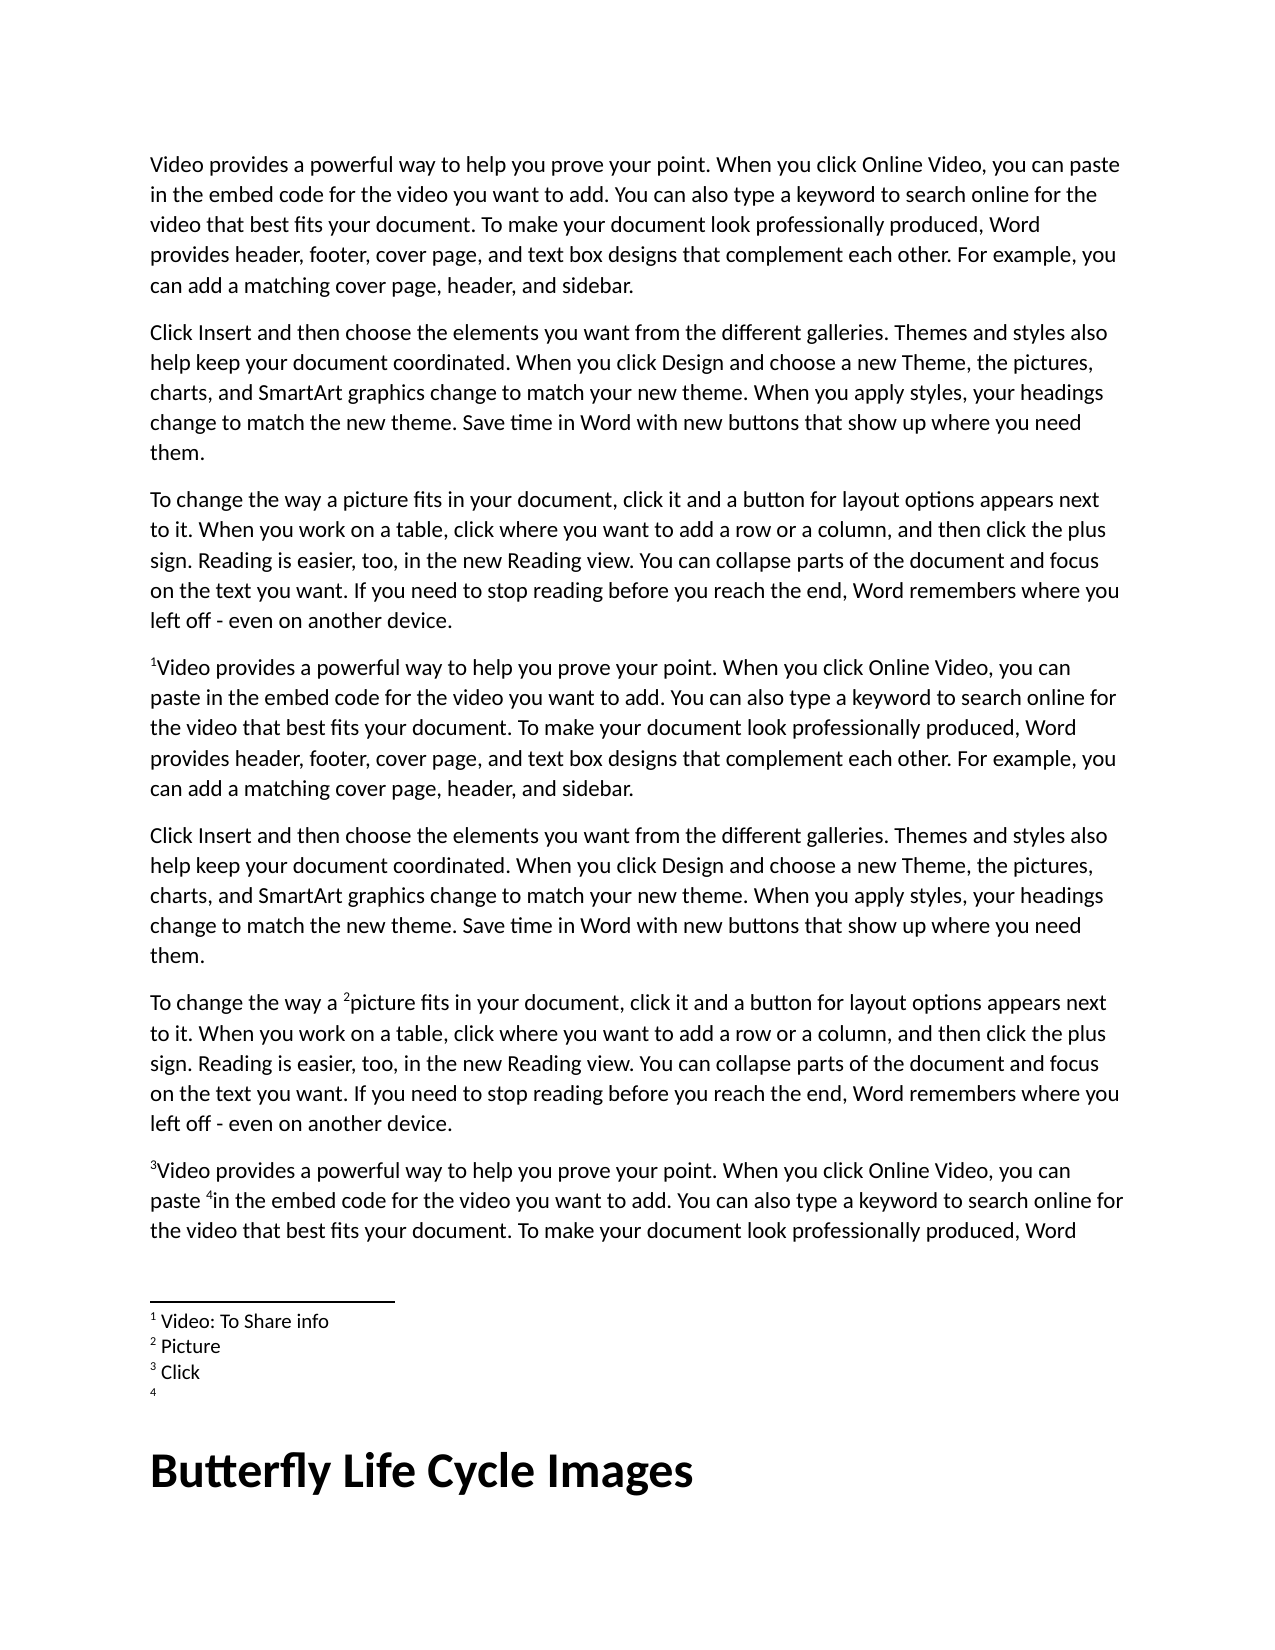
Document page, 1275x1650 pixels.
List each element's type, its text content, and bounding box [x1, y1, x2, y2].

text To change the way a picture fits in your document, click it and a button for layout options appears next to it. When you work on a table, click where you want to add a row or a column, and then click the plus sign. Reading is easier, too, in the new Reading view. You can collapse parts of the document and focus on the text you want. If you need to stop reading before you reach the end, Word remembers where you left off - even on another device. [150, 988, 1125, 1137]
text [150, 1156, 1125, 1245]
text Click Insert and then choose the elements you want from the different galleries. Themes and styles also help keep your document coordinated. When you click Design and choose a new Theme, the pictures, charts, and SmartArt graphics change to match your new theme. When you apply styles, your headings change to match the new theme. Save time in Word with new buttons that show up where you need them. [150, 821, 1125, 970]
text To change the way a picture fits in your document, click it and a button for layout options appears next to it. When you work on a table, click where you want to add a row or a column, and then click the plus sign. Reading is easier, too, in the new Reading view. You can collapse parts of the document and focus on the text you want. If you need to stop reading before you reach the end, Word remembers where you left off - even on another device. [150, 485, 1125, 634]
text Click Insert and then choose the elements you want from the different galleries. Themes and styles also help keep your document coordinated. When you click Design and choose a new Theme, the pictures, charts, and SmartArt graphics change to match your new theme. When you apply styles, your headings change to match the new theme. Save time in Word with new buttons that show up where you need them. [150, 318, 1125, 467]
